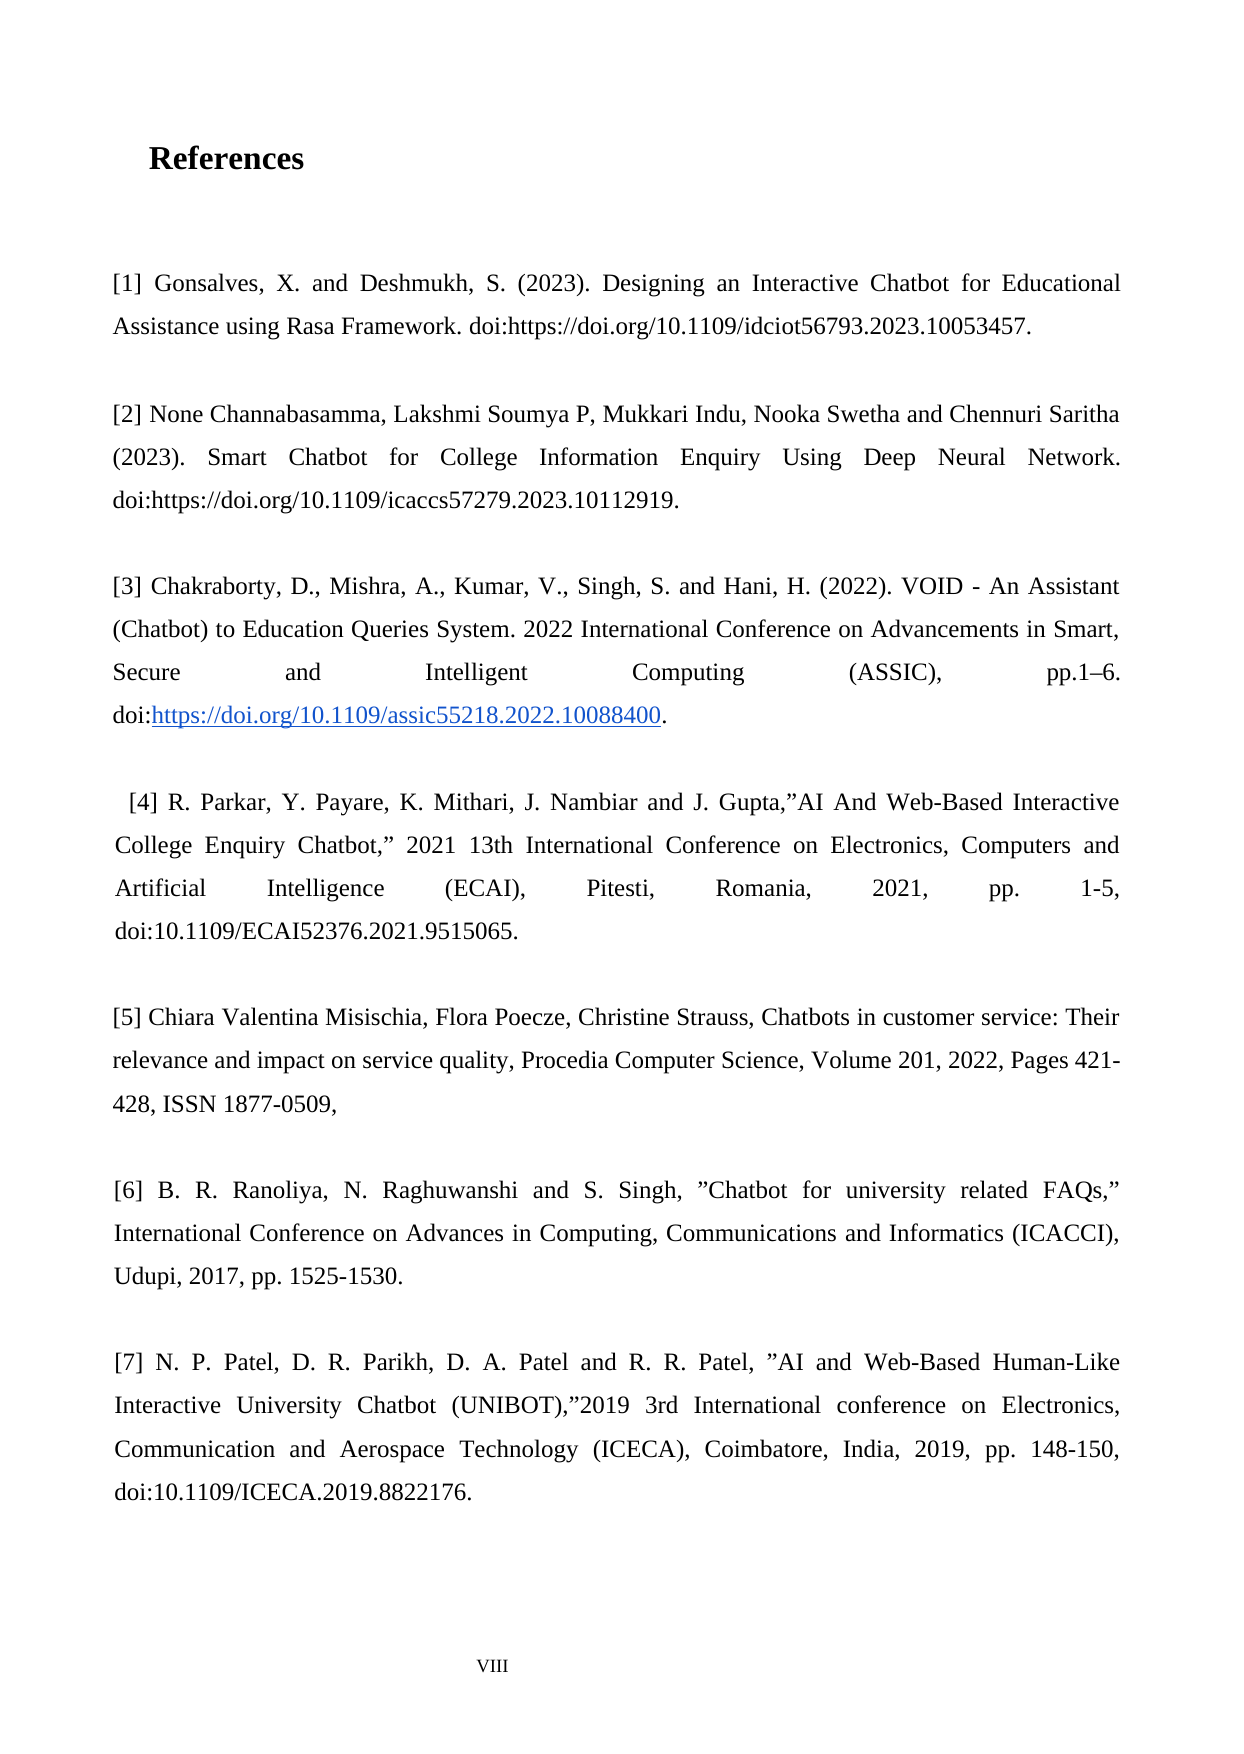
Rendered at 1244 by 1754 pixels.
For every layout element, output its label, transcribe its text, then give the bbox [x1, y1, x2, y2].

list Gonsalves, X. and Deshmukh, S. (2023). Designing an Interactive Chatbot for Educational Assistance using Rasa Framework. doi:https://doi.org/10.1109/idciot56793.2023.10053457. [112, 268, 1121, 340]
subtitle References [149, 138, 1162, 177]
list Chakraborty, D., Mishra, A., Kumar, V., Singh, S. and Hani, H. (2022). VOID - An Assistant (Chatbot) to Education Queries System. 2022 International Conference on Advancements in Smart, Secure and Intelligent Computing (ASSIC), pp.1–6. doi:https://doi.org/10.1109/assic55218.2022.10088400. [112, 571, 1121, 729]
text [4] R. Parkar, Y. Payare, K. Mithari, J. Nambiar and J. Gupta,”AI And Web-Based Interactive College Enquiry Chatbot,” 2021 13th International Conference on Electronics, Computers and Artificial Intelligence (ECAI), Pitesti, Romania, 2021, pp. 1-5, doi:10.1109/ECAI52376.2021.9515065. [89, 787, 1121, 945]
text [5] Chiara Valentina Misischia, Flora Poecze, Christine Strauss, Chatbots in customer service: Their relevance and impact on service quality, Procedia Computer Science, Volume 201, 2022, Pages 421-428, ISSN 1877-0509, [112, 1002, 1121, 1117]
list None Channabasamma, Lakshmi Soumya P, Mukkari Indu, Nooka Swetha and Chennuri Saritha (2023). Smart Chatbot for College Information Enquiry Using Deep Neural Network. doi:https://doi.org/10.1109/icaccs57279.2023.10112919. [112, 399, 1121, 514]
text [7] N. P. Patel, D. R. Parikh, D. A. Patel and R. R. Patel, ”AI and Web-Based Human-Like Interactive University Chatbot (UNIBOT),”2019 3rd International conference on Electronics, Communication and Aerospace Technology (ICECA), Coimbatore, India, 2019, pp. 148-150, doi:10.1109/ICECA.2019.8822176. [114, 1347, 1121, 1506]
text [6] B. R. Ranoliya, N. Raghuwanshi and S. Singh, ”Chatbot for university related FAQs,” International Conference on Advances in Computing, Communications and Informatics (ICACCI), Udupi, 2017, pp. 1525-1530. [114, 1175, 1121, 1290]
